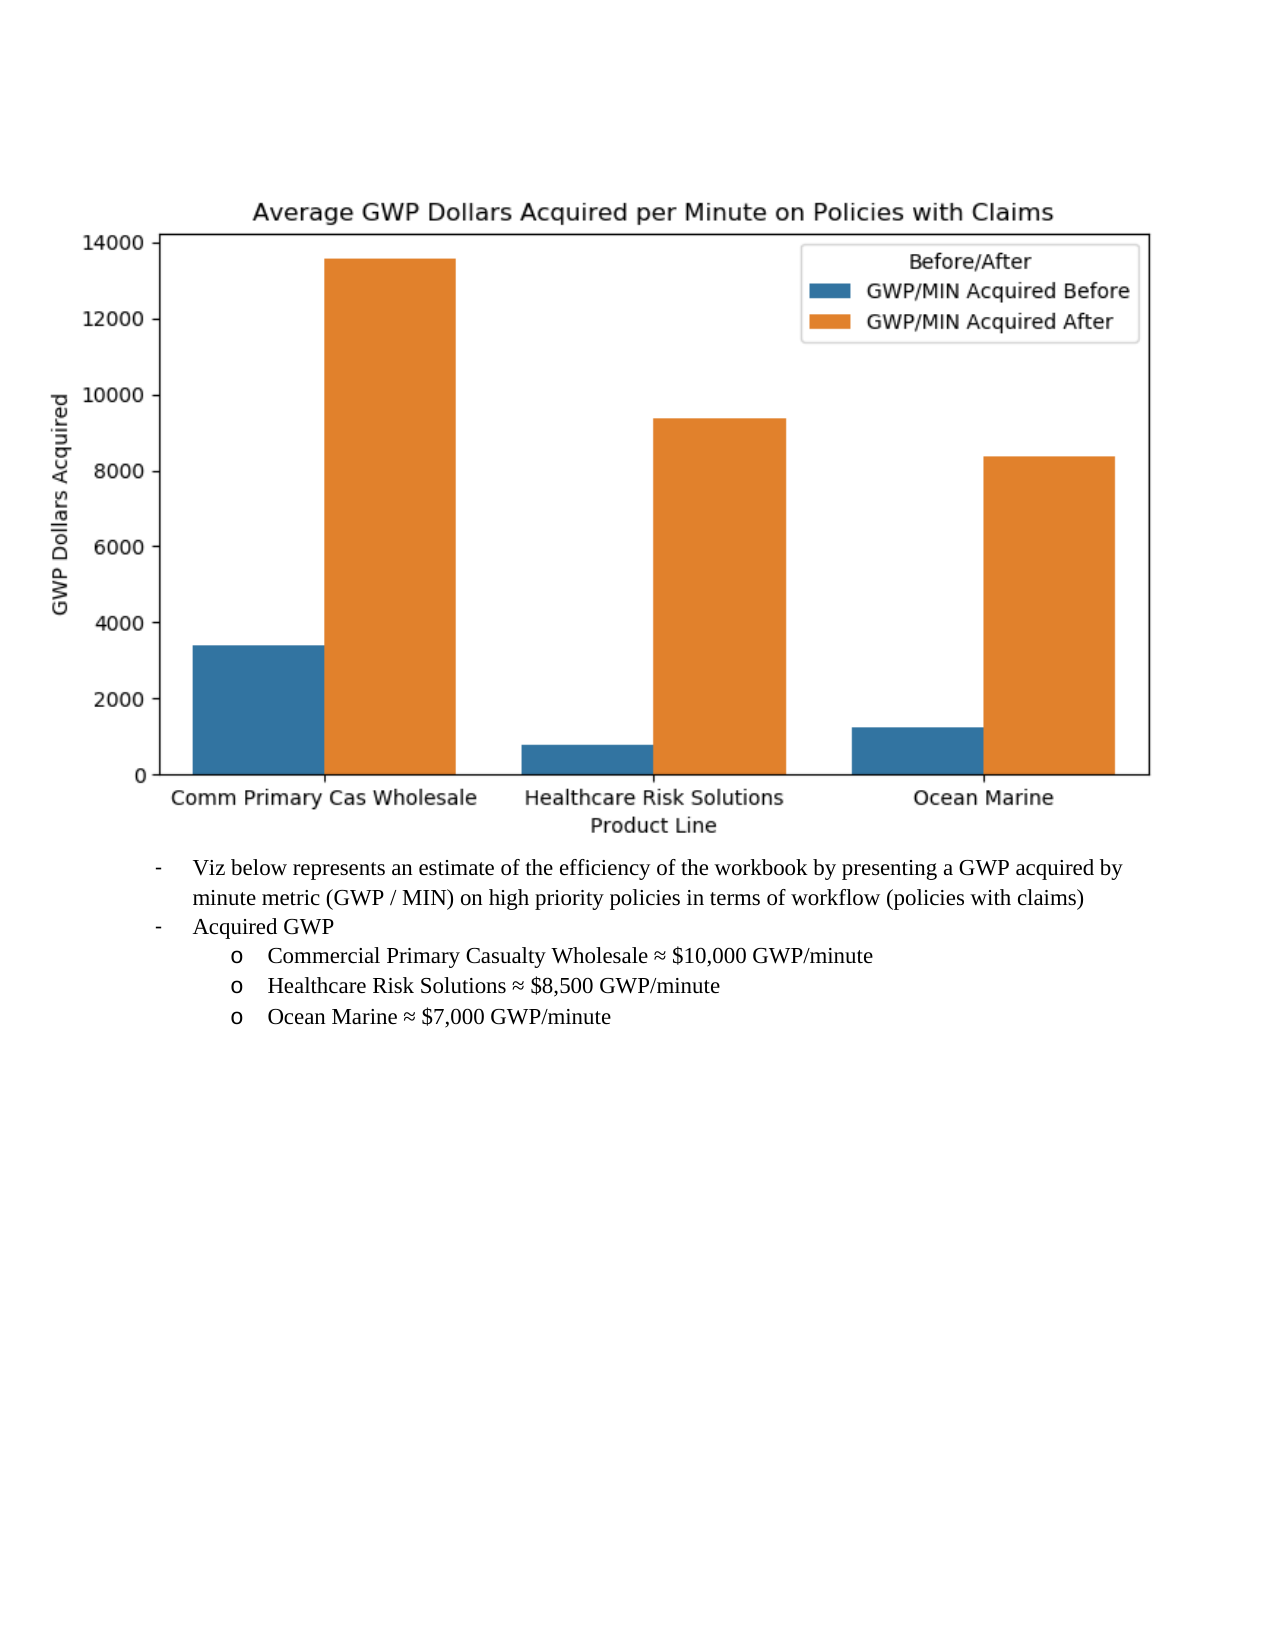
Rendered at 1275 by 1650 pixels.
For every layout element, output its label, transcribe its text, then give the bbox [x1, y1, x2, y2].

list Healthcare Risk Solutions ≈ $8,500 GWP/minute [230, 973, 1125, 1001]
list Acquired GWP [155, 912, 1125, 940]
list Ocean Marine ≈ $7,000 GWP/minute [230, 1003, 1125, 1031]
list Commercial Primary Casualty Wholesale ≈ $10,000 GWP/minute [230, 942, 1125, 970]
picture [0, 150, 1275, 852]
list Viz below represents an estimate of the efficiency of the workbook by presenting a GWP acquired by minute metric (GWP / MIN) on high priority policies in terms of workflow (policies with claims) [155, 852, 1125, 910]
